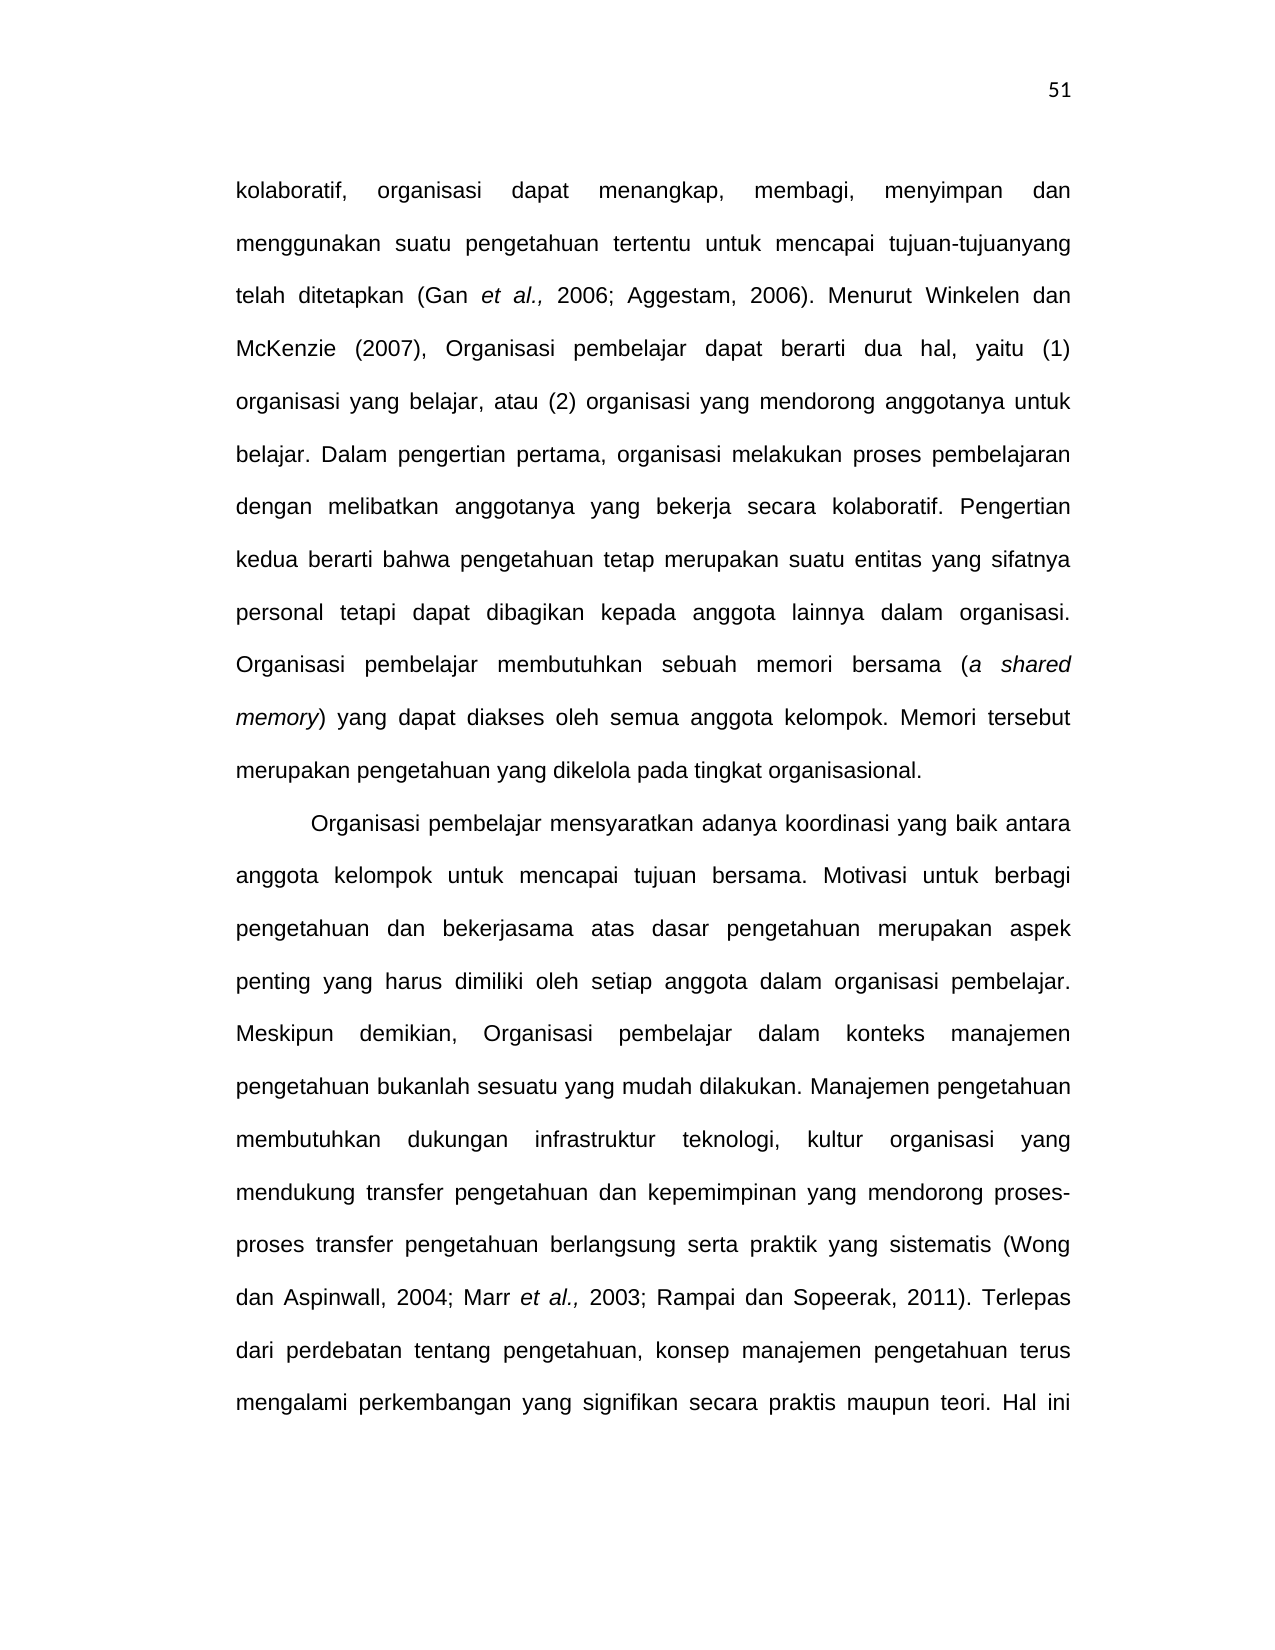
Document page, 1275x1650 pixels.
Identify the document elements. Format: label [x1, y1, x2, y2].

text [236, 809, 1071, 1416]
text [236, 177, 1071, 783]
